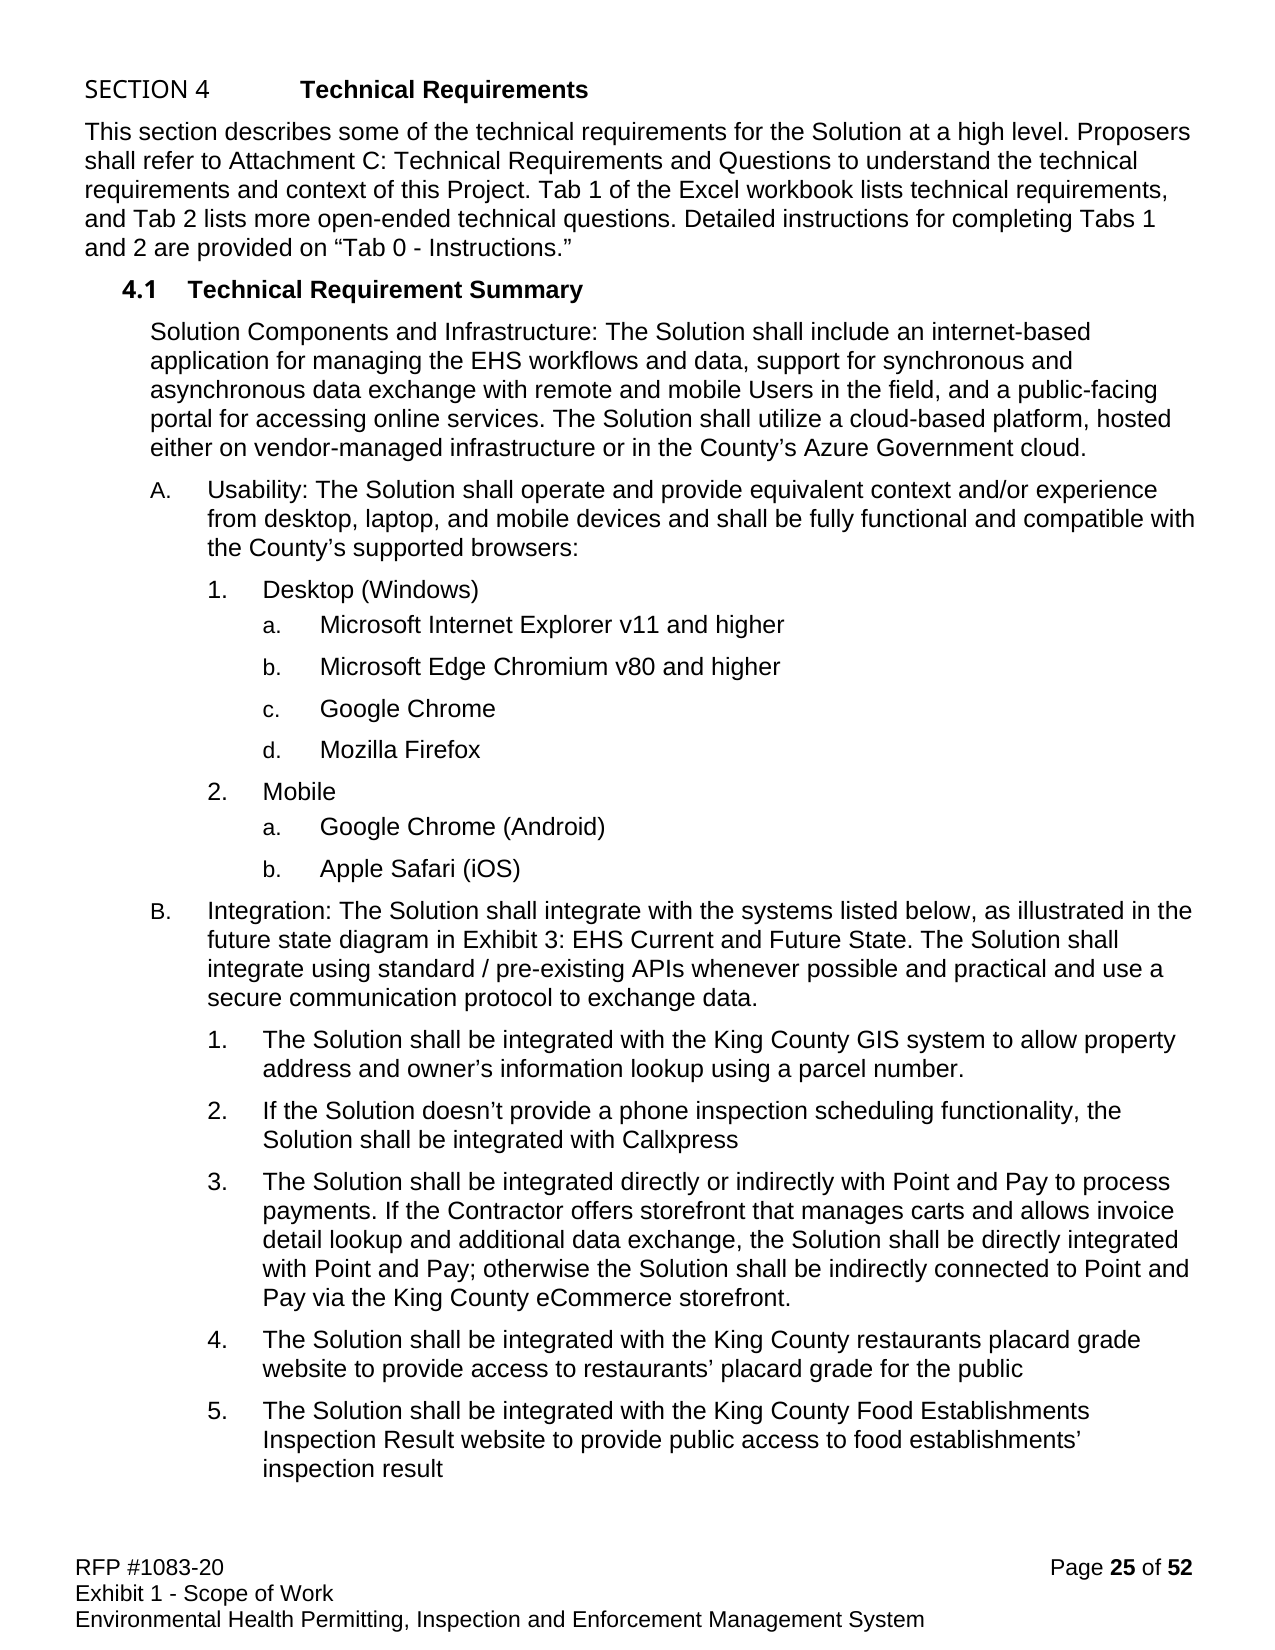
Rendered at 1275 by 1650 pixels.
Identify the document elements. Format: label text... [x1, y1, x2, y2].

text The Solution shall be integrated with the King County restaurants placard grade website to provide access to restaurants’ placard grade for the public [207, 1325, 1200, 1383]
text The Solution shall be integrated with the King County GIS system to allow property address and owner’s information lookup using a parcel number. [207, 1025, 1200, 1083]
text Technical Requirements [84, 75, 1200, 104]
text Integration: The Solution shall integrate with the systems listed below, as illustrated in the future state diagram in Exhibit 3: EHS Current and Future State. The Solution shall integrate using standard / pre-existing APIs whenever possible and practical and use a secure communication protocol to exchange data. [150, 896, 1200, 1012]
text Apple Safari (iOS) [262, 854, 1200, 883]
text If the Solution doesn’t provide a phone inspection scheduling functionality, the Solution shall be integrated with Callxpress [207, 1096, 1200, 1154]
text Technical Requirement Summary [122, 275, 1200, 304]
text The Solution shall be integrated directly or indirectly with Point and Pay to process payments. If the Contractor offers storefront that manages carts and allows invoice detail lookup and additional data exchange, the Solution shall be directly integrated with Point and Pay; otherwise the Solution shall be indirectly connected to Point and Pay via the King County eCommerce storefront. [207, 1167, 1200, 1312]
text Mobile [207, 777, 1200, 806]
text The Solution shall be integrated with the King County Food Establishments Inspection Result website to provide public access to food establishments’ inspection result [207, 1396, 1200, 1483]
text Google Chrome (Android) [262, 812, 1200, 842]
text Solution Components and Infrastructure: The Solution shall include an internet-based application for managing the EHS workflows and data, support for synchronous and asynchronous data exchange with remote and mobile Users in the field, and a public-facing portal for accessing online services. The Solution shall utilize a cloud-based platform, hosted either on vendor-managed infrastructure or in the County’s Azure Government cloud. [150, 317, 1200, 462]
text Desktop (Windows) [207, 575, 1200, 604]
text Microsoft Internet Explorer v11 and higher [262, 610, 1200, 639]
text Usability: The Solution shall operate and provide equivalent context and/or experience from desktop, laptop, and mobile devices and shall be fully functional and compatible with the County’s supported browsers: [150, 475, 1200, 562]
text Google Chrome [262, 694, 1200, 723]
text This section describes some of the technical requirements for the Solution at a high level. Proposers shall refer to Attachment C: Technical Requirements and Questions to understand the technical requirements and context of this Project. Tab 1 of the Excel workbook lists technical requirements, and Tab 2 lists more open-ended technical questions. Detailed instructions for completing Tabs 1 and 2 are provided on “Tab 0 - Instructions.” [84, 117, 1200, 262]
text Mozilla Firefox [262, 735, 1200, 764]
text Microsoft Edge Chromium v80 and higher [262, 652, 1200, 681]
